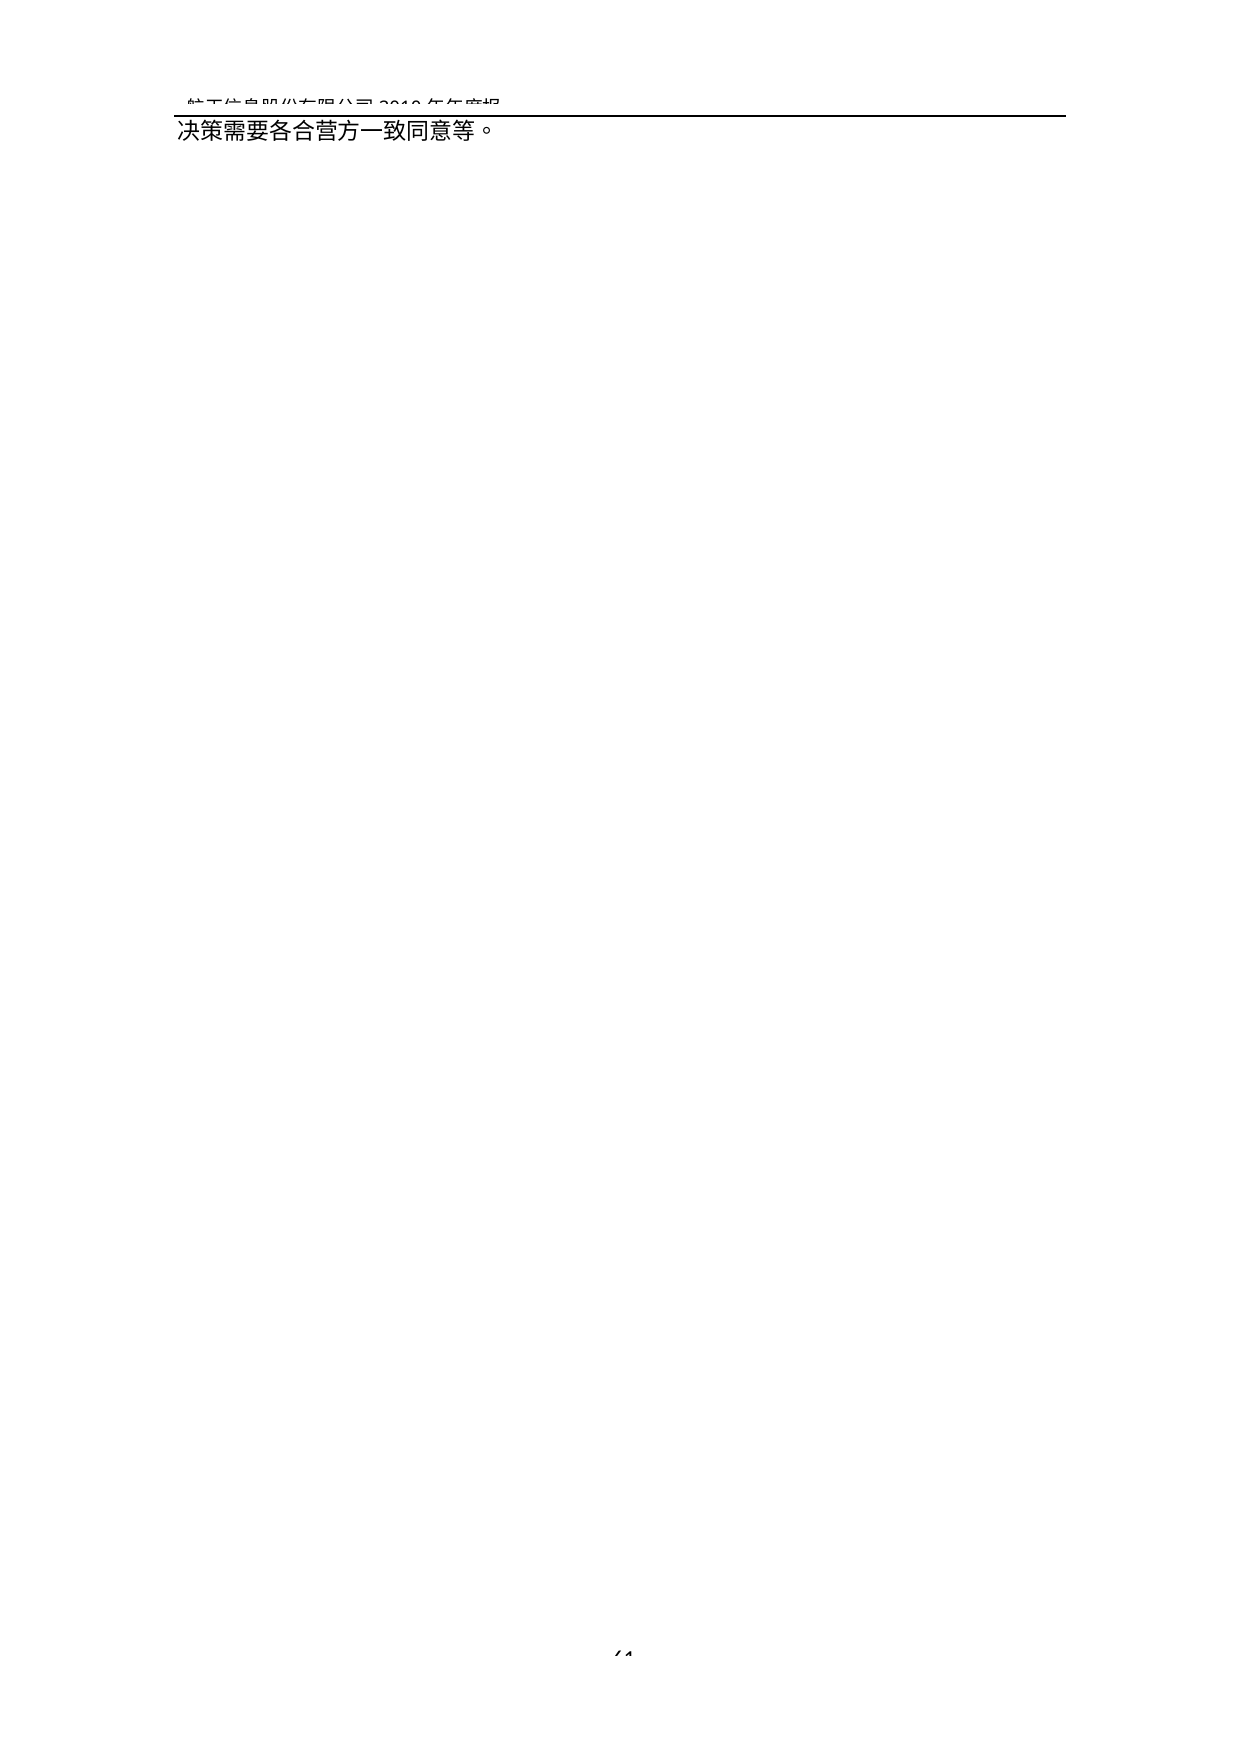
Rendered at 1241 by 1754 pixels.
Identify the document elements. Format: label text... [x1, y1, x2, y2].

text 决策需要各合营方一致同意等。 [177, 114, 1076, 146]
